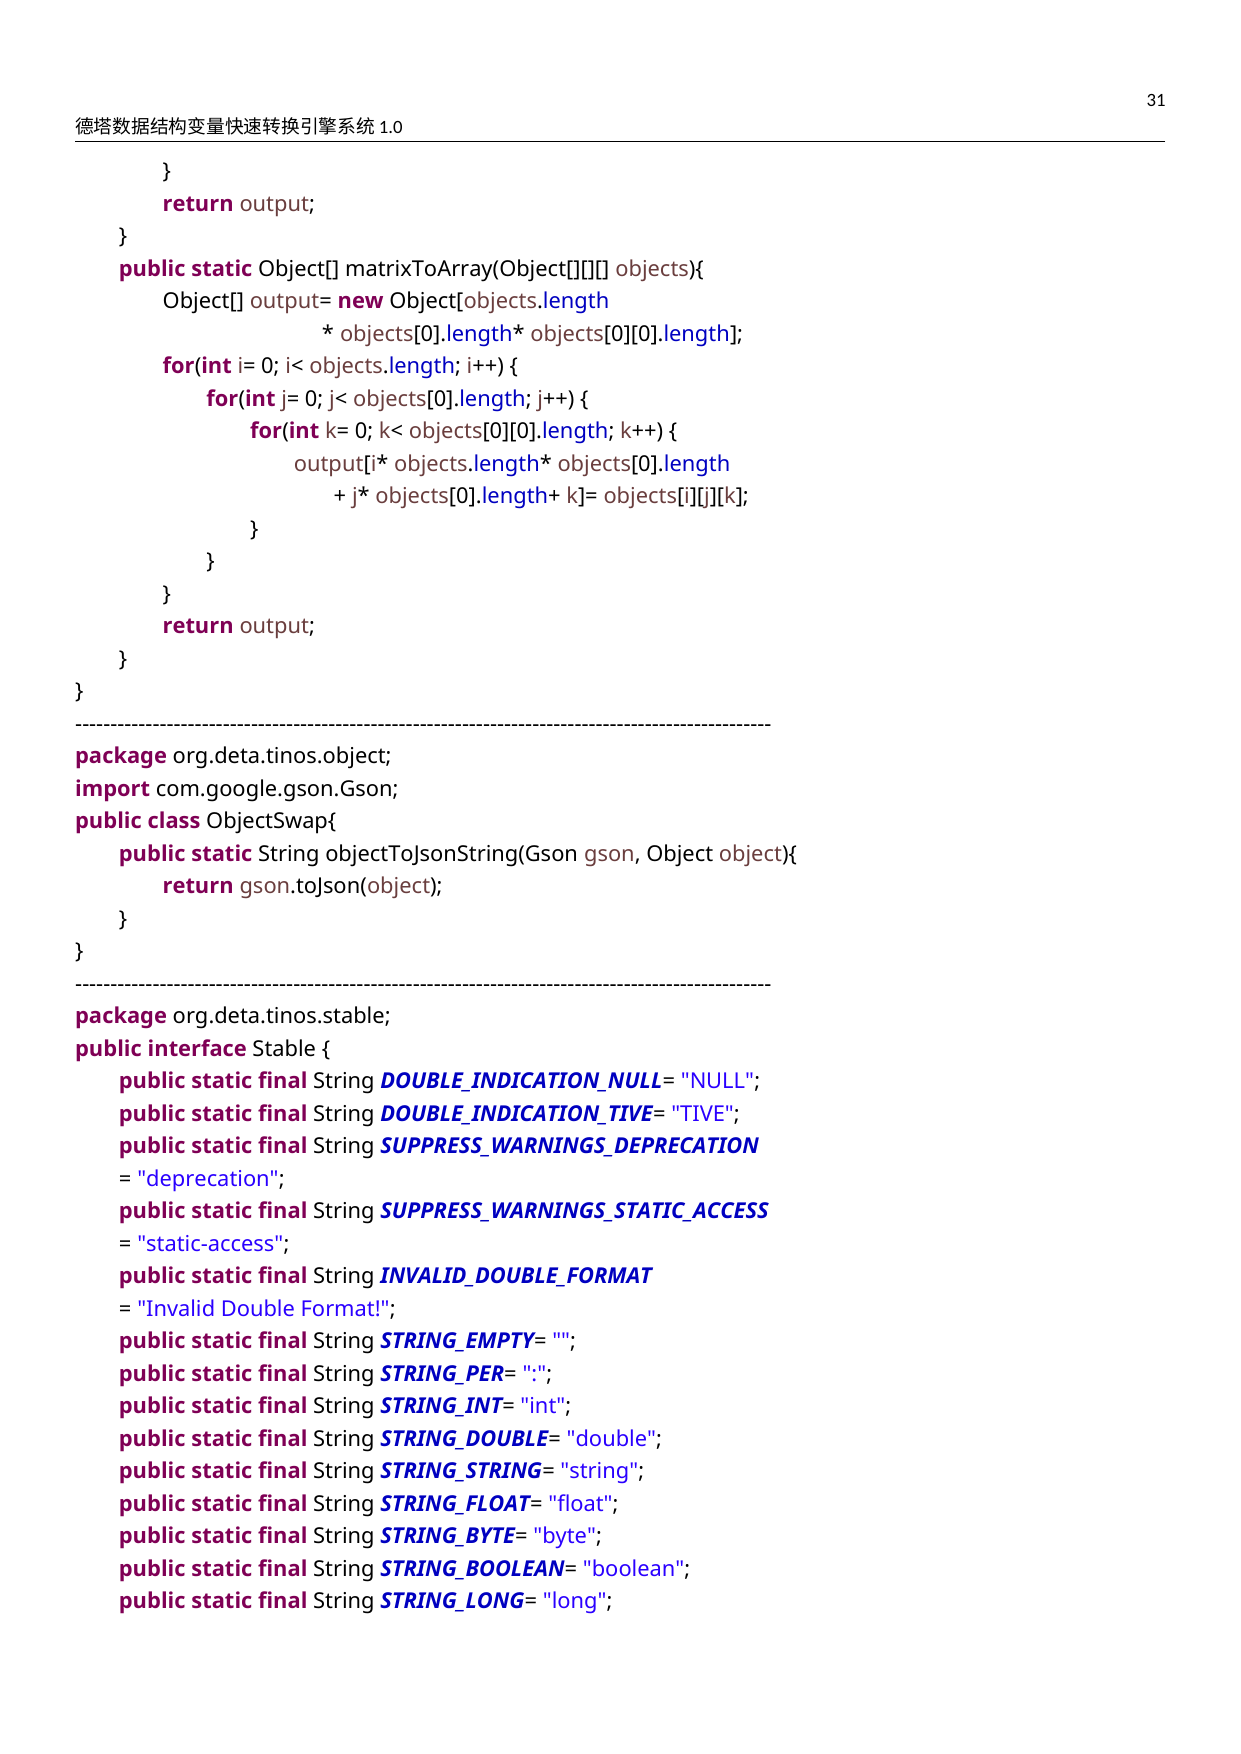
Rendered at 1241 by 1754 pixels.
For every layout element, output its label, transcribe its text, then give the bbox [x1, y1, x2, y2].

text Object[] output= new Object[objects.length [75, 284, 1165, 316]
text } [75, 154, 1165, 186]
text public static final String STRING_PER= ":"; [75, 1356, 1165, 1389]
text --------------------------------------------------------------------------------------------------- [75, 706, 1165, 739]
text } [75, 511, 1165, 544]
text for(int j= 0; j< objects[0].length; j++) { [75, 381, 1165, 414]
text public static final String DOUBLE_INDICATION_TIVE= "TIVE"; [75, 1096, 1165, 1129]
text } [75, 219, 1165, 251]
text package org.deta.tinos.object; [75, 739, 1165, 771]
text public static final String SUPPRESS_WARNINGS_DEPRECATION [75, 1129, 1165, 1161]
text public static final String STRING_LONG= "long"; [75, 1584, 1165, 1616]
text public static final String STRING_DOUBLE= "double"; [75, 1421, 1165, 1454]
text } [75, 576, 1165, 609]
text } [75, 934, 1165, 966]
text } [75, 544, 1165, 576]
text public static final String STRING_BYTE= "byte"; [75, 1519, 1165, 1551]
text = "Invalid Double Format!"; [75, 1291, 1165, 1324]
text } [75, 901, 1165, 934]
text + j* objects[0].length+ k]= objects[i][j][k]; [75, 479, 1165, 511]
text public static Object[] matrixToArray(Object[][][] objects){ [75, 251, 1165, 284]
text public static String objectToJsonString(Gson gson, Object object){ [75, 836, 1165, 869]
text public static final String STRING_FLOAT= "float"; [75, 1486, 1165, 1519]
text public interface Stable { [75, 1031, 1165, 1064]
text public static final String STRING_INT= "int"; [75, 1389, 1165, 1421]
text public static final String STRING_STRING= "string"; [75, 1454, 1165, 1486]
text public class ObjectSwap{ [75, 804, 1165, 836]
text --------------------------------------------------------------------------------------------------- [75, 966, 1165, 999]
text public static final String STRING_BOOLEAN= "boolean"; [75, 1551, 1165, 1584]
text import com.google.gson.Gson; [75, 771, 1165, 804]
text = "deprecation"; [75, 1161, 1165, 1194]
text package org.deta.tinos.stable; [75, 999, 1165, 1031]
text for(int i= 0; i< objects.length; i++) { [75, 349, 1165, 381]
text public static final String DOUBLE_INDICATION_NULL= "NULL"; [75, 1064, 1165, 1096]
text * objects[0].length* objects[0][0].length]; [75, 316, 1165, 349]
text } [75, 674, 1165, 706]
text output[i* objects.length* objects[0].length [75, 446, 1165, 479]
text for(int k= 0; k< objects[0][0].length; k++) { [75, 414, 1165, 446]
text public static final String STRING_EMPTY= ""; [75, 1324, 1165, 1356]
text } [75, 641, 1165, 674]
text return output; [75, 186, 1165, 219]
text public static final String INVALID_DOUBLE_FORMAT [75, 1259, 1165, 1291]
text public static final String SUPPRESS_WARNINGS_STATIC_ACCESS [75, 1194, 1165, 1226]
text = "static-access"; [75, 1226, 1165, 1259]
text return gson.toJson(object); [75, 869, 1165, 901]
text return output; [75, 609, 1165, 641]
